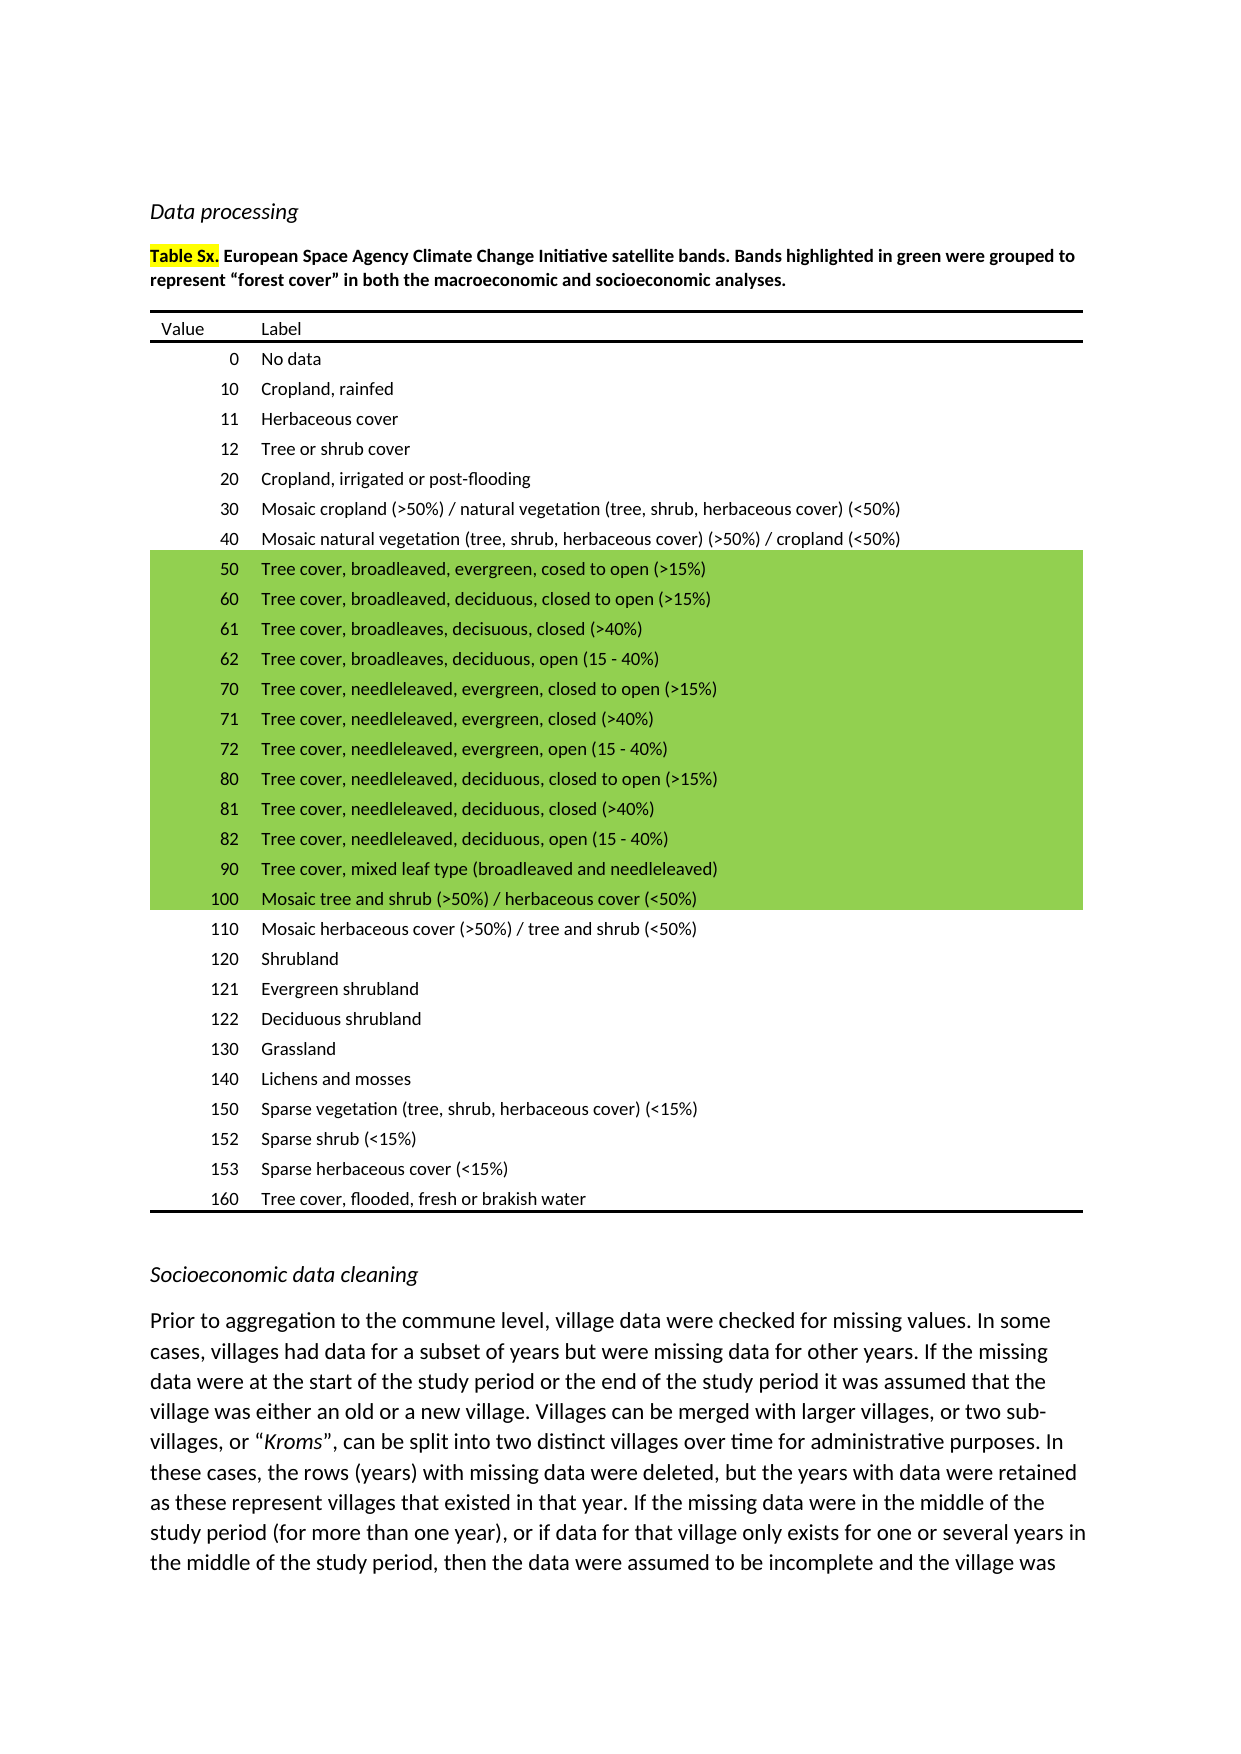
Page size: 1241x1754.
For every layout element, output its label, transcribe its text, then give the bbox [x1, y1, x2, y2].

table_cell Mosaic herbaceous cover (>50%) / tree and shrub (<50%) [250, 910, 1083, 940]
table_cell 160 [150, 1180, 250, 1210]
table_cell Tree cover, mixed leaf type (broadleaved and needleleaved) [250, 850, 1083, 880]
table_cell 130 [150, 1030, 250, 1060]
table_cell Tree cover, needleleaved, deciduous, closed to open (>15%) [250, 760, 1083, 790]
table_cell Tree cover, broadleaved, evergreen, cosed to open (>15%) [250, 550, 1083, 580]
table_cell 90 [150, 850, 250, 880]
table_cell Cropland, irrigated or post-flooding [250, 460, 1083, 490]
table_header Value [150, 313, 250, 340]
table_cell 72 [150, 730, 250, 760]
table_cell 110 [150, 910, 250, 940]
table_cell 100 [150, 880, 250, 910]
table_cell Cropland, rainfed [250, 370, 1083, 400]
table_cell 61 [150, 610, 250, 640]
table_cell 152 [150, 1120, 250, 1150]
table_cell 81 [150, 790, 250, 820]
table_cell No data [250, 343, 1083, 370]
table_cell Mosaic natural vegetation (tree, shrub, herbaceous cover) (>50%) / cropland (<50%) [250, 520, 1083, 550]
table_cell 30 [150, 490, 250, 520]
table_cell Sparse herbaceous cover (<15%) [250, 1150, 1083, 1180]
table_cell Grassland [250, 1030, 1083, 1060]
table_cell Tree cover, needleleaved, evergreen, closed to open (>15%) [250, 670, 1083, 700]
text Data processing [150, 197, 1090, 225]
table_cell Tree cover, broadleaves, deciduous, open (15 - 40%) [250, 640, 1083, 670]
table_cell 20 [150, 460, 250, 490]
table_cell Sparse vegetation (tree, shrub, herbaceous cover) (<15%) [250, 1090, 1083, 1120]
table_cell 71 [150, 700, 250, 730]
table_cell Deciduous shrubland [250, 1000, 1083, 1030]
table_cell 62 [150, 640, 250, 670]
text Table Sx. European Space Agency Climate Change Initiative satellite bands. Bands highlighted in green were grouped to represent “forest cover” in both the macroeconomic and socioeconomic analyses. [150, 244, 1090, 291]
table_cell 60 [150, 580, 250, 610]
table_cell 10 [150, 370, 250, 400]
table_cell 12 [150, 430, 250, 460]
table_header Label [250, 313, 1083, 340]
table_cell 140 [150, 1060, 250, 1090]
table_cell 153 [150, 1150, 250, 1180]
table_cell 120 [150, 940, 250, 970]
table_cell Tree cover, broadleaved, deciduous, closed to open (>15%) [250, 580, 1083, 610]
text Socioeconomic data cleaning [150, 1260, 1090, 1288]
table_cell Tree cover, broadleaves, decisuous, closed (>40%) [250, 610, 1083, 640]
table_cell Sparse shrub (<15%) [250, 1120, 1083, 1150]
table_cell 121 [150, 970, 250, 1000]
table_cell Tree cover, needleleaved, deciduous, open (15 - 40%) [250, 820, 1083, 850]
table_cell Tree cover, needleleaved, deciduous, closed (>40%) [250, 790, 1083, 820]
table_cell 70 [150, 670, 250, 700]
table_cell Herbaceous cover [250, 400, 1083, 430]
table_cell 11 [150, 400, 250, 430]
table_cell 80 [150, 760, 250, 790]
table_cell 40 [150, 520, 250, 550]
table_cell Tree or shrub cover [250, 430, 1083, 460]
table_cell 50 [150, 550, 250, 580]
table_cell Mosaic cropland (>50%) / natural vegetation (tree, shrub, herbaceous cover) (<50%) [250, 490, 1083, 520]
table_cell Tree cover, flooded, fresh or brakish water [250, 1180, 1083, 1210]
table_cell Tree cover, needleleaved, evergreen, closed (>40%) [250, 700, 1083, 730]
table_cell Evergreen shrubland [250, 970, 1083, 1000]
table_cell Lichens and mosses [250, 1060, 1083, 1090]
table_cell 82 [150, 820, 250, 850]
table_cell 150 [150, 1090, 250, 1120]
table_cell Mosaic tree and shrub (>50%) / herbaceous cover (<50%) [250, 880, 1083, 910]
table_cell 122 [150, 1000, 250, 1030]
table_cell Shrubland [250, 940, 1083, 970]
table_cell Tree cover, needleleaved, evergreen, open (15 - 40%) [250, 730, 1083, 760]
table_cell 0 [150, 343, 250, 370]
